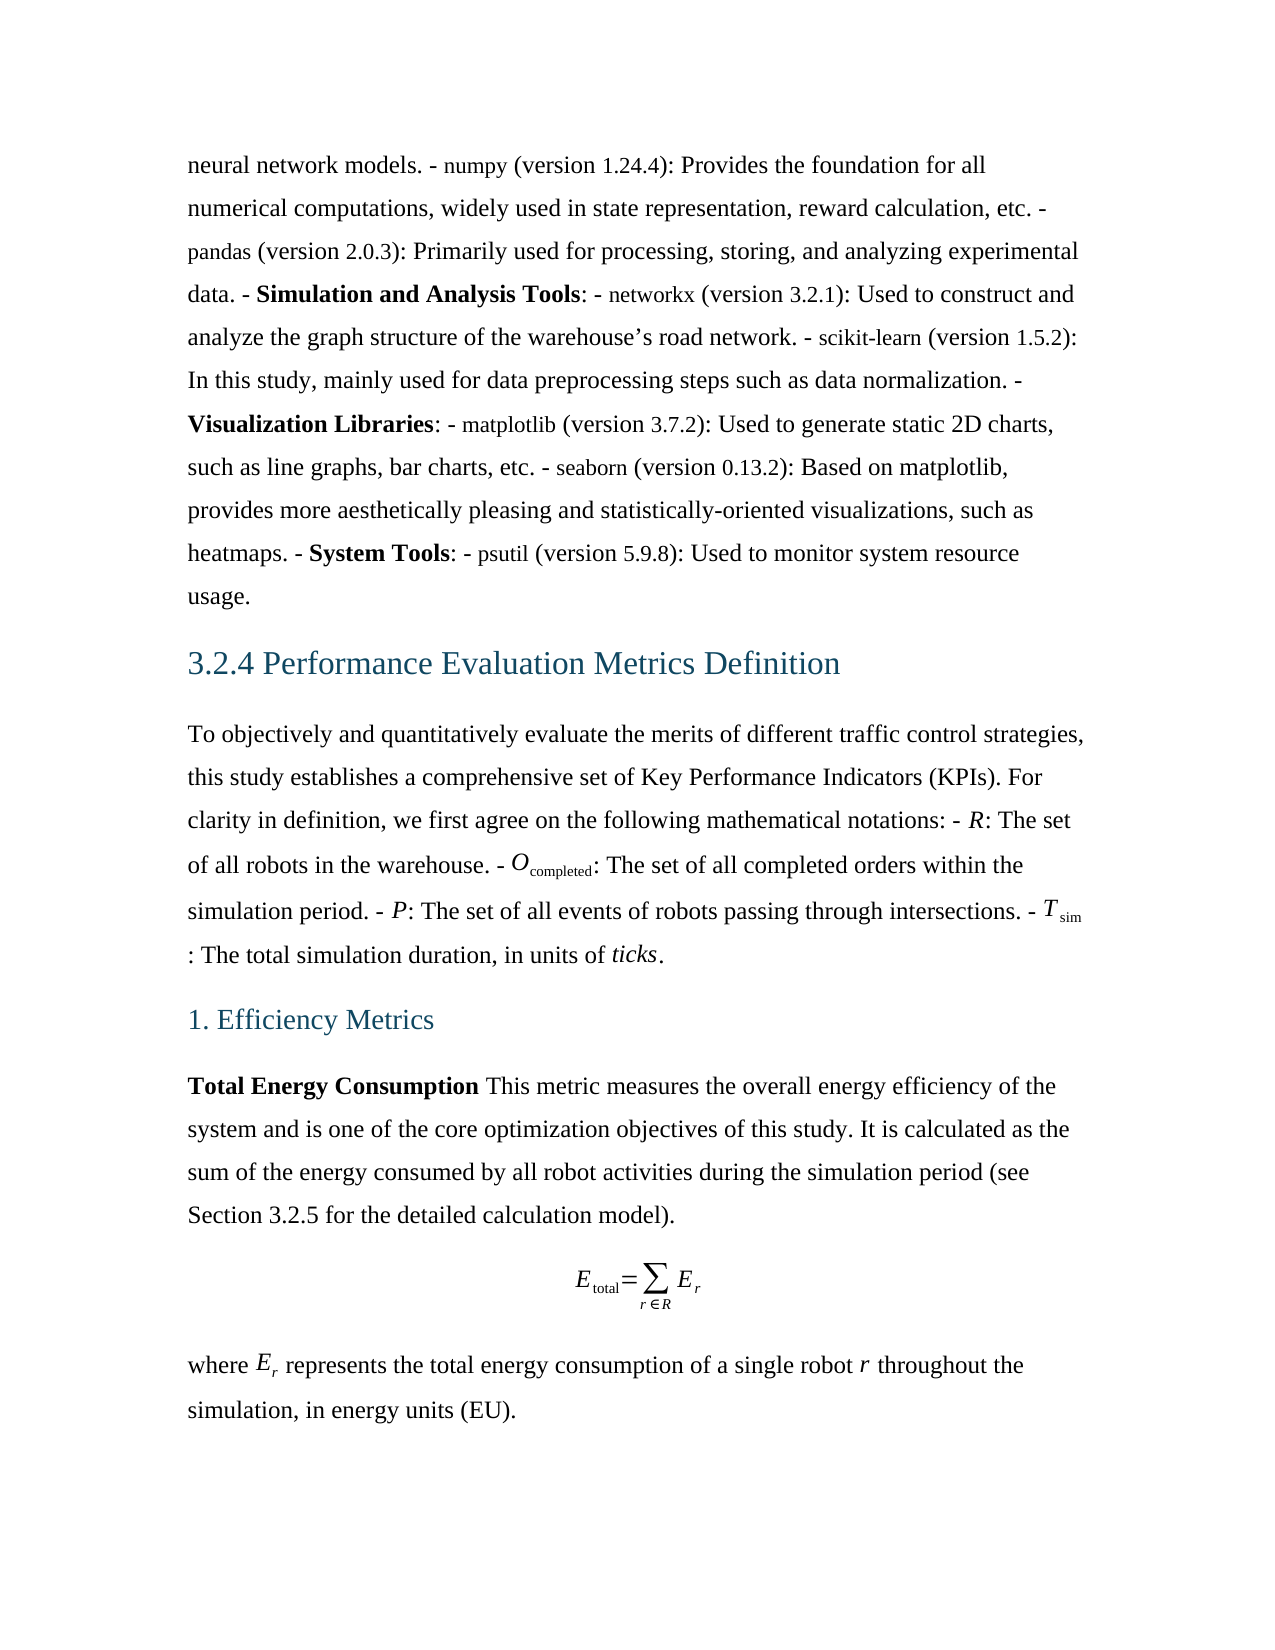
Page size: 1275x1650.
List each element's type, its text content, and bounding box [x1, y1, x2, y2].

subtitle 3.2.4 Performance Evaluation Metrics Definition [187, 643, 1087, 681]
subtitle 1. Efficiency Metrics [187, 1002, 1087, 1036]
text To objectively and quantitatively evaluate the merits of different traffic control strategies, this study establishes a comprehensive set of Key Performance Indicators (KPIs). For clarity in definition, we first agree on the following mathematical notations: - : The set of all robots in the warehouse. - : The set of all completed orders within the simulation period. - : The set of all events of robots passing through intersections. - : The total simulation duration, in units of . [187, 719, 1087, 969]
text Total Energy Consumption This metric measures the overall energy efficiency of the system and is one of the core optimization objectives of this study. It is calculated as the sum of the energy consumed by all robot activities during the simulation period (see Section 3.2.5 for the detailed calculation model). [187, 1071, 1087, 1229]
text where represents the total energy consumption of a single robot throughout the simulation, in energy units (EU). [187, 1349, 1087, 1423]
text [187, 150, 1087, 610]
